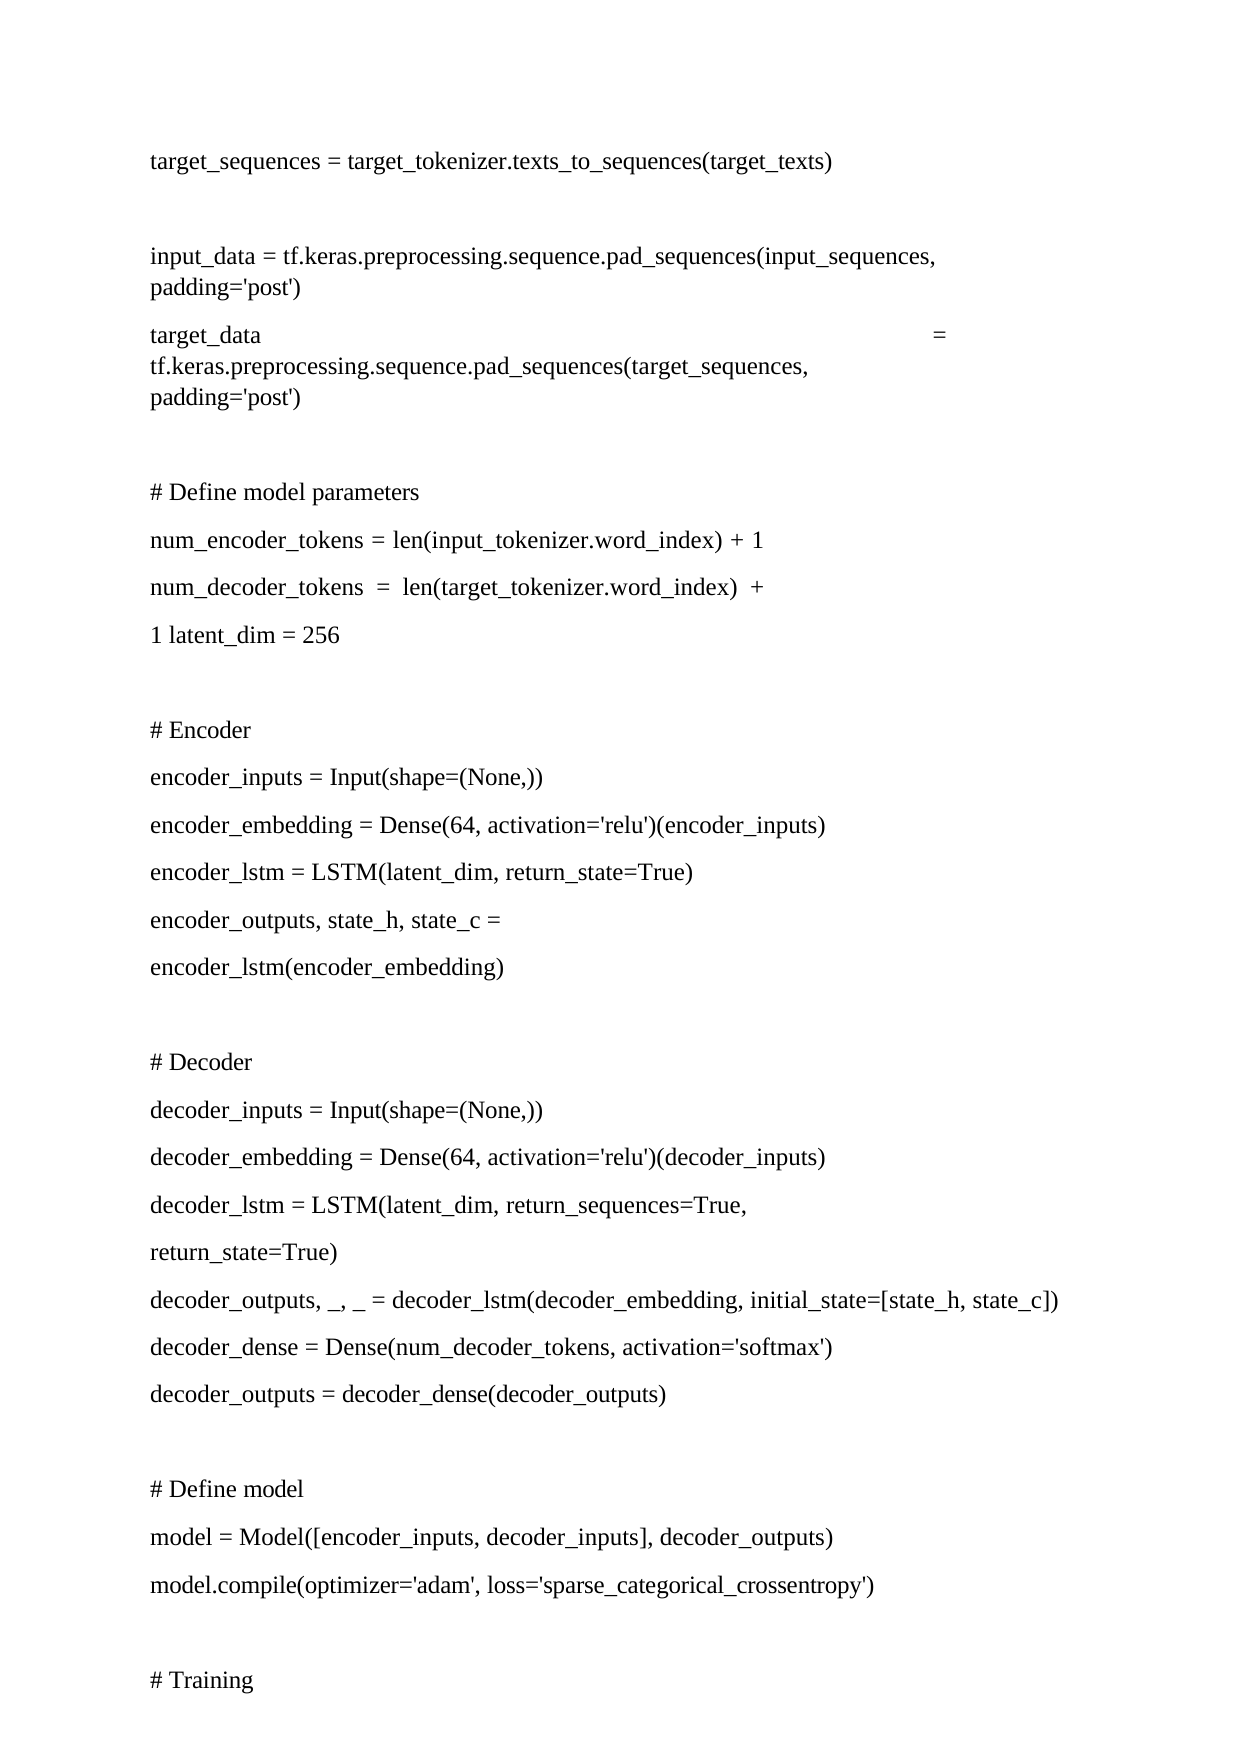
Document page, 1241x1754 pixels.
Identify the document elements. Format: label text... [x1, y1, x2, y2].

text # Encoder [150, 715, 1093, 743]
text # Decoder [150, 1047, 1093, 1076]
text target_data = tf.keras.preprocessing.sequence.pad_sequences(target_sequences, padding='post') [150, 320, 946, 411]
text # Training [150, 1665, 1093, 1694]
text encoder_inputs = Input(shape=(None,)) [150, 762, 1093, 791]
text decoder_embedding = Dense(64, activation='relu')(decoder_inputs) decoder_lstm = LSTM(latent_dim, return_sequences=True, return_state=True) [150, 1142, 936, 1266]
text decoder_outputs, _, _ = decoder_lstm(decoder_embedding, initial_state=[state_h, state_c]) decoder_dense = Dense(num_decoder_tokens, activation='softmax') [150, 1285, 1093, 1361]
text decoder_inputs = Input(shape=(None,)) [150, 1095, 1093, 1123]
text input_data = tf.keras.preprocessing.sequence.pad_sequences(input_sequences, padding='post') [150, 241, 936, 301]
text decoder_outputs = decoder_dense(decoder_outputs) [150, 1379, 1093, 1408]
text target_sequences = target_tokenizer.texts_to_sequences(target_texts) [150, 146, 1093, 175]
text num_encoder_tokens = len(input_tokenizer.word_index) + 1 num_decoder_tokens = len(target_tokenizer.word_index) + 1 latent_dim = 256 [150, 525, 764, 648]
text # Define model [150, 1474, 1093, 1503]
text encoder_embedding = Dense(64, activation='relu')(encoder_inputs) encoder_lstm = LSTM(latent_dim, return_state=True) encoder_outputs, state_h, state_c = encoder_lstm(encoder_embedding) [150, 810, 860, 981]
text # Define model parameters [150, 477, 1093, 506]
text model = Model([encoder_inputs, decoder_inputs], decoder_outputs) model.compile(optimizer='adam', loss='sparse_categorical_crossentropy') [150, 1522, 1093, 1598]
